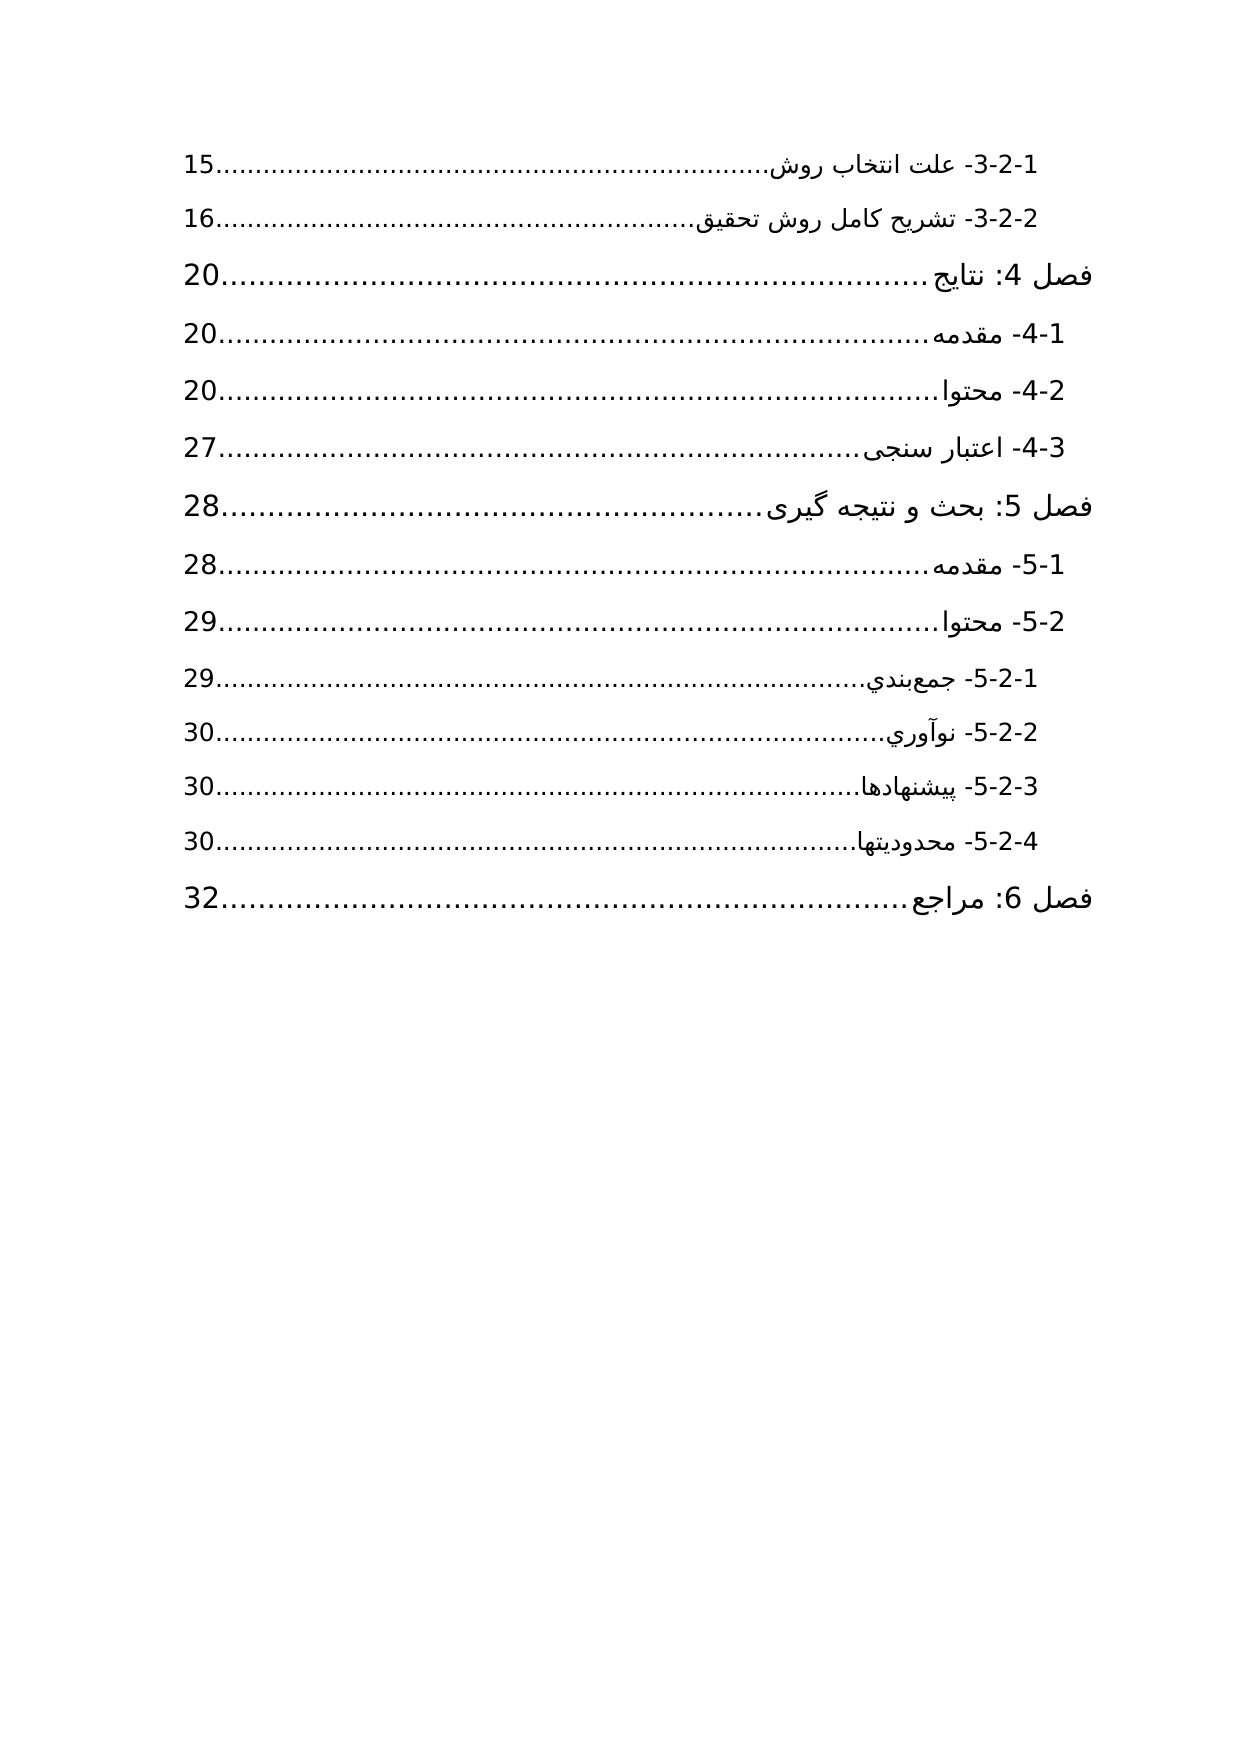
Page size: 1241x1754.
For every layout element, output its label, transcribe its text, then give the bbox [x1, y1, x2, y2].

text 5-2-2- نوآوري 30 [207, 718, 1093, 747]
text فصل 5: بحث و نتیجه گیری 28 [207, 490, 1093, 524]
text فصل 6: مراجع 32 [207, 881, 1093, 915]
text 5-2-1- جمع‌بندي 29 [207, 664, 1093, 693]
text 4-1- مقدمه 20 [207, 318, 1093, 350]
text 4-2- محتوا 20 [207, 376, 1093, 407]
text 3-2-1- علت انتخاب روش 15 [207, 150, 1093, 179]
text 5-2-4- محدودیتها 30 [207, 827, 1093, 856]
text 5-2- محتوا 29 [207, 607, 1093, 638]
text 5-2-3- پيشنهادها 30 [207, 772, 1093, 802]
text فصل 4: نتايج 20 [207, 259, 1093, 293]
text 5-1- مقدمه 28 [207, 549, 1093, 581]
text 4-3- اعتبار سنجی 27 [207, 433, 1093, 464]
text 3-2-2- تشريح كامل روش تحقيق 16 [207, 204, 1093, 233]
